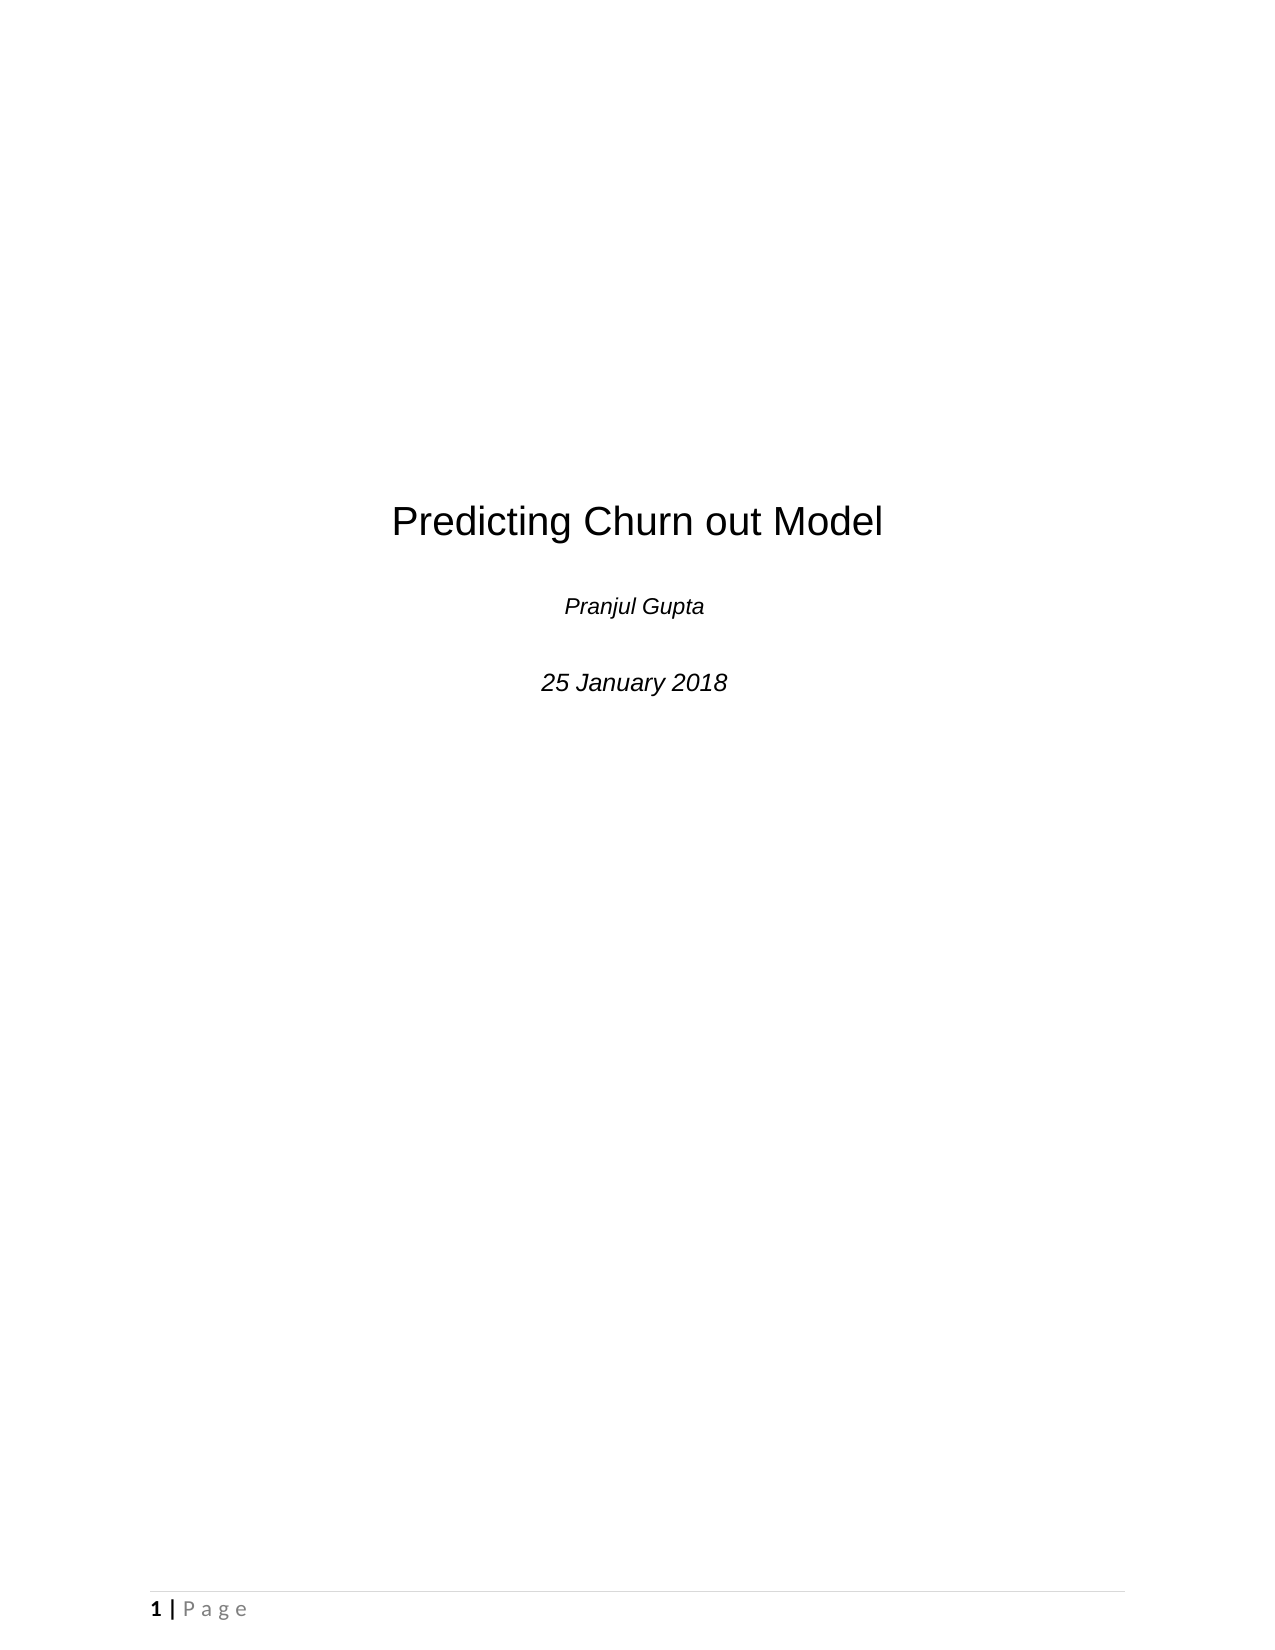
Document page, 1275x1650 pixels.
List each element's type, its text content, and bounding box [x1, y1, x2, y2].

text Predicting Churn out Model [150, 497, 1125, 544]
text 25 January 2018 [150, 668, 1121, 696]
text Pranjul Gupta [150, 593, 1121, 619]
